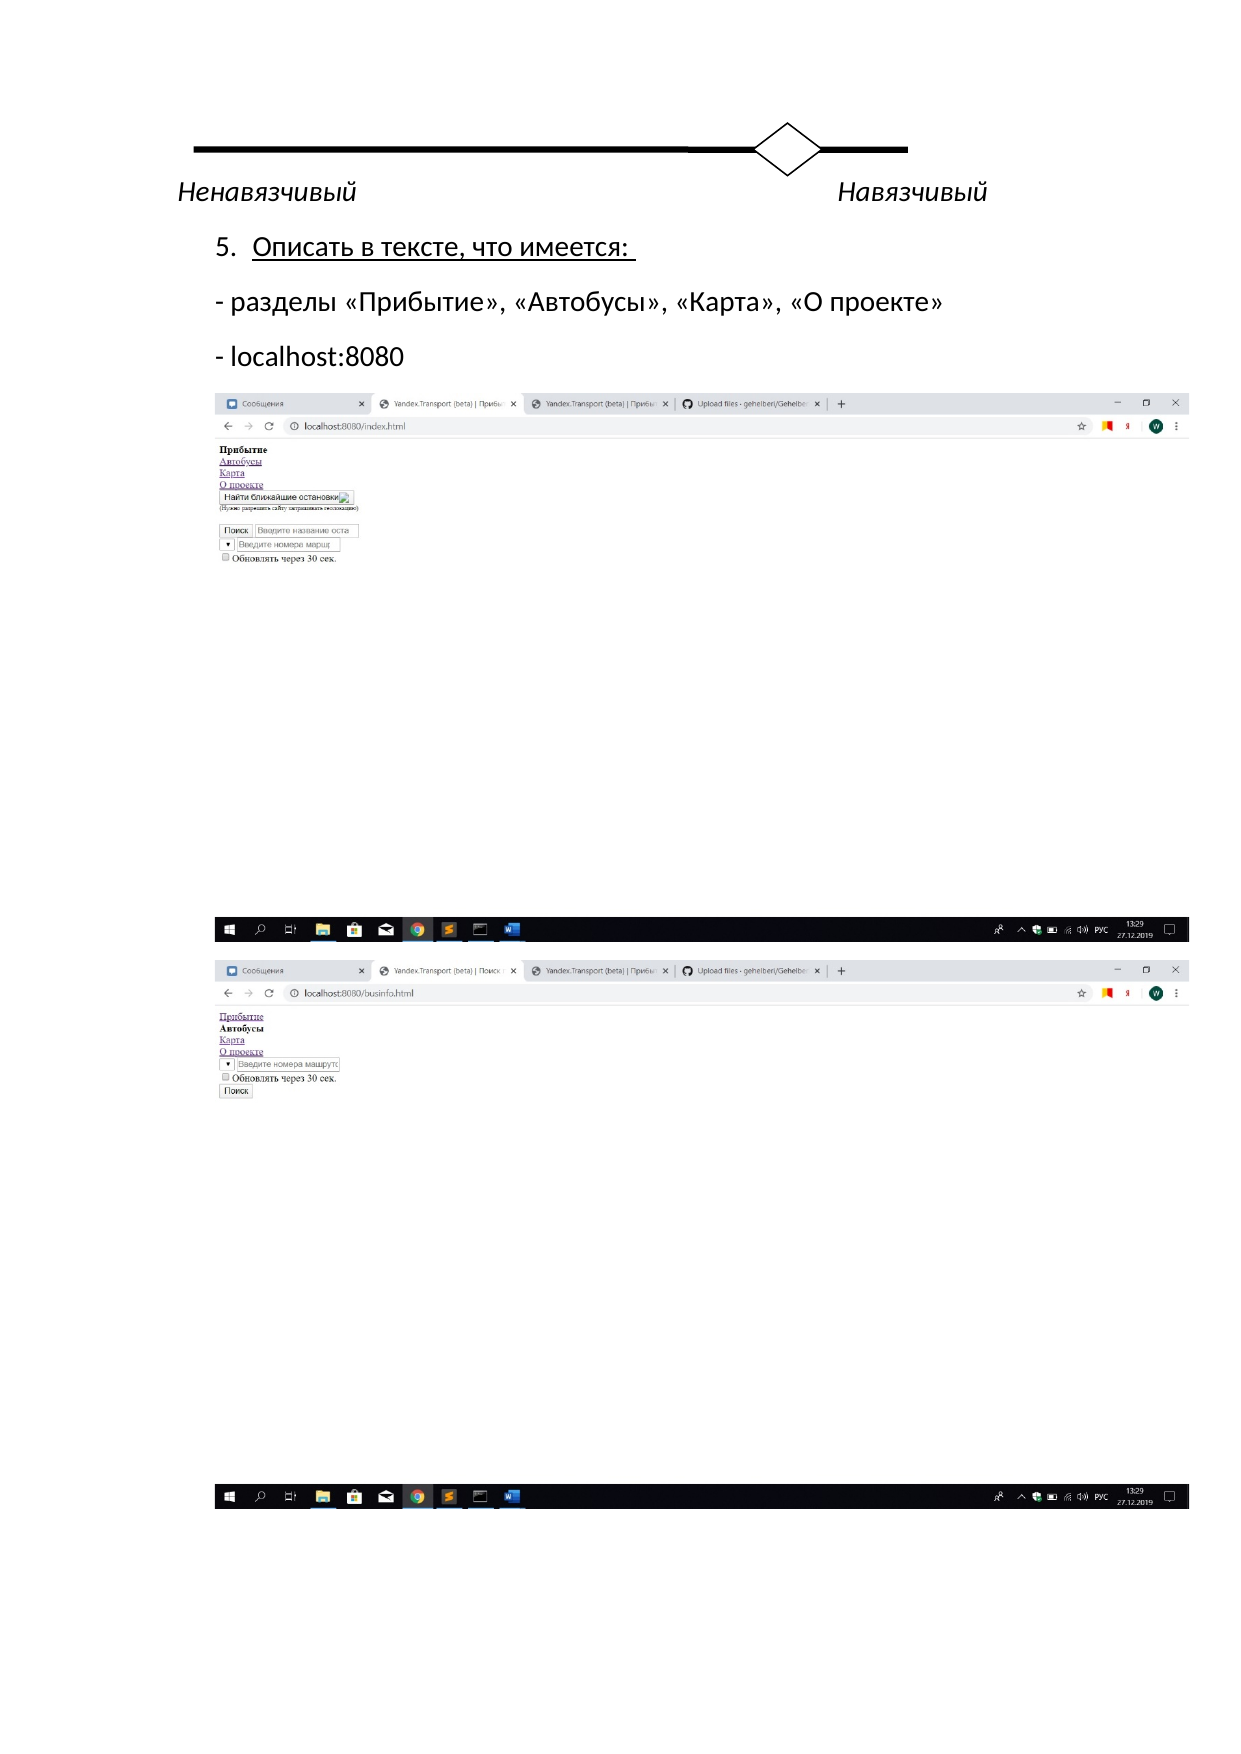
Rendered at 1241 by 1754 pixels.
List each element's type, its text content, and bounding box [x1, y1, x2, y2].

picture [214, 393, 1190, 942]
text - localhost:8080 [215, 338, 1152, 374]
list Описать в тексте, что имеется: [215, 228, 1152, 264]
text Ненавязчивый Навязчивый [177, 173, 1152, 209]
picture [214, 960, 1190, 1509]
text - разделы «Прибытие», «Автобусы», «Карта», «О проекте» [215, 283, 1152, 319]
